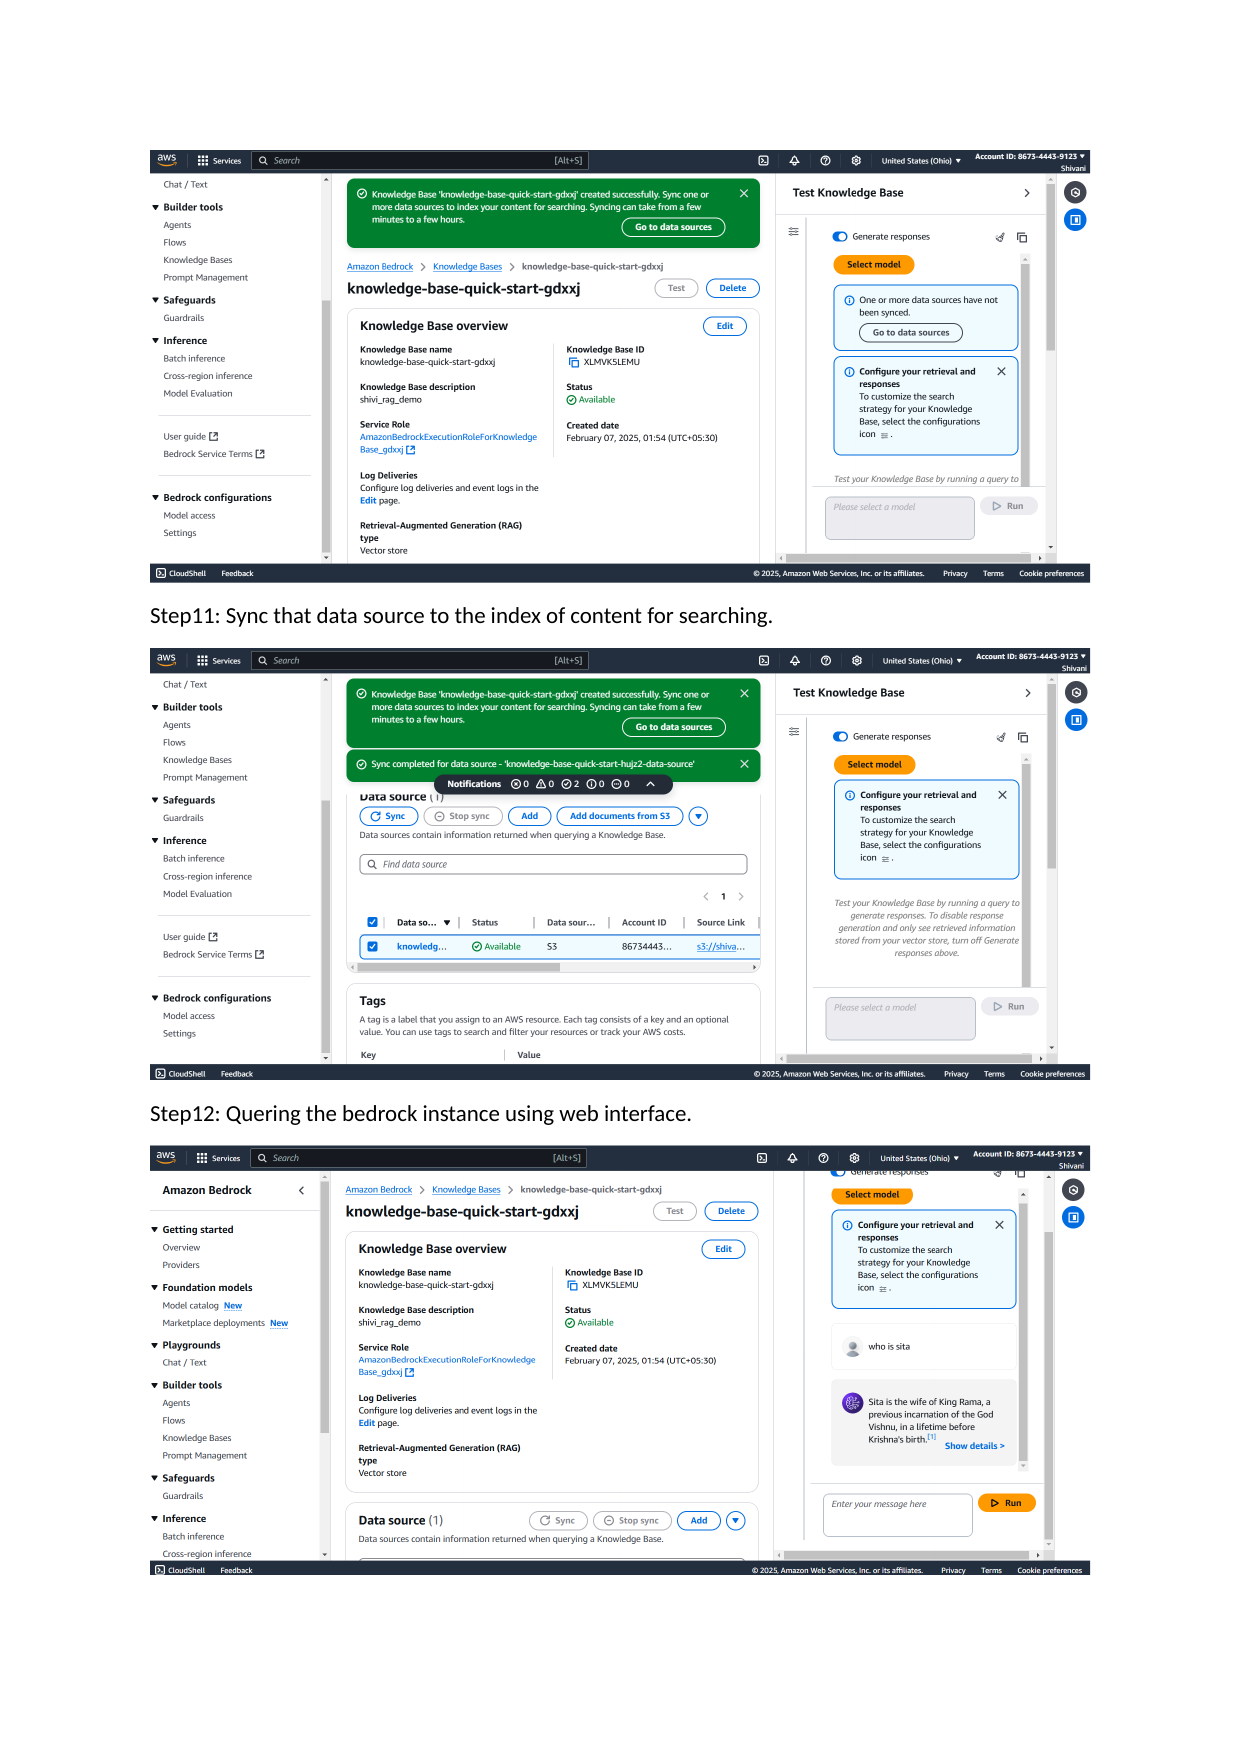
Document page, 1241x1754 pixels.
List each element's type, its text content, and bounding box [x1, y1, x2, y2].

picture [150, 647, 1091, 1080]
picture [150, 1145, 1091, 1575]
text Step11: Sync that data source to the index of content for searching. [150, 601, 1090, 629]
picture [150, 150, 1091, 583]
text Step12: Quering the bedrock instance using web interface. [150, 1099, 1090, 1127]
